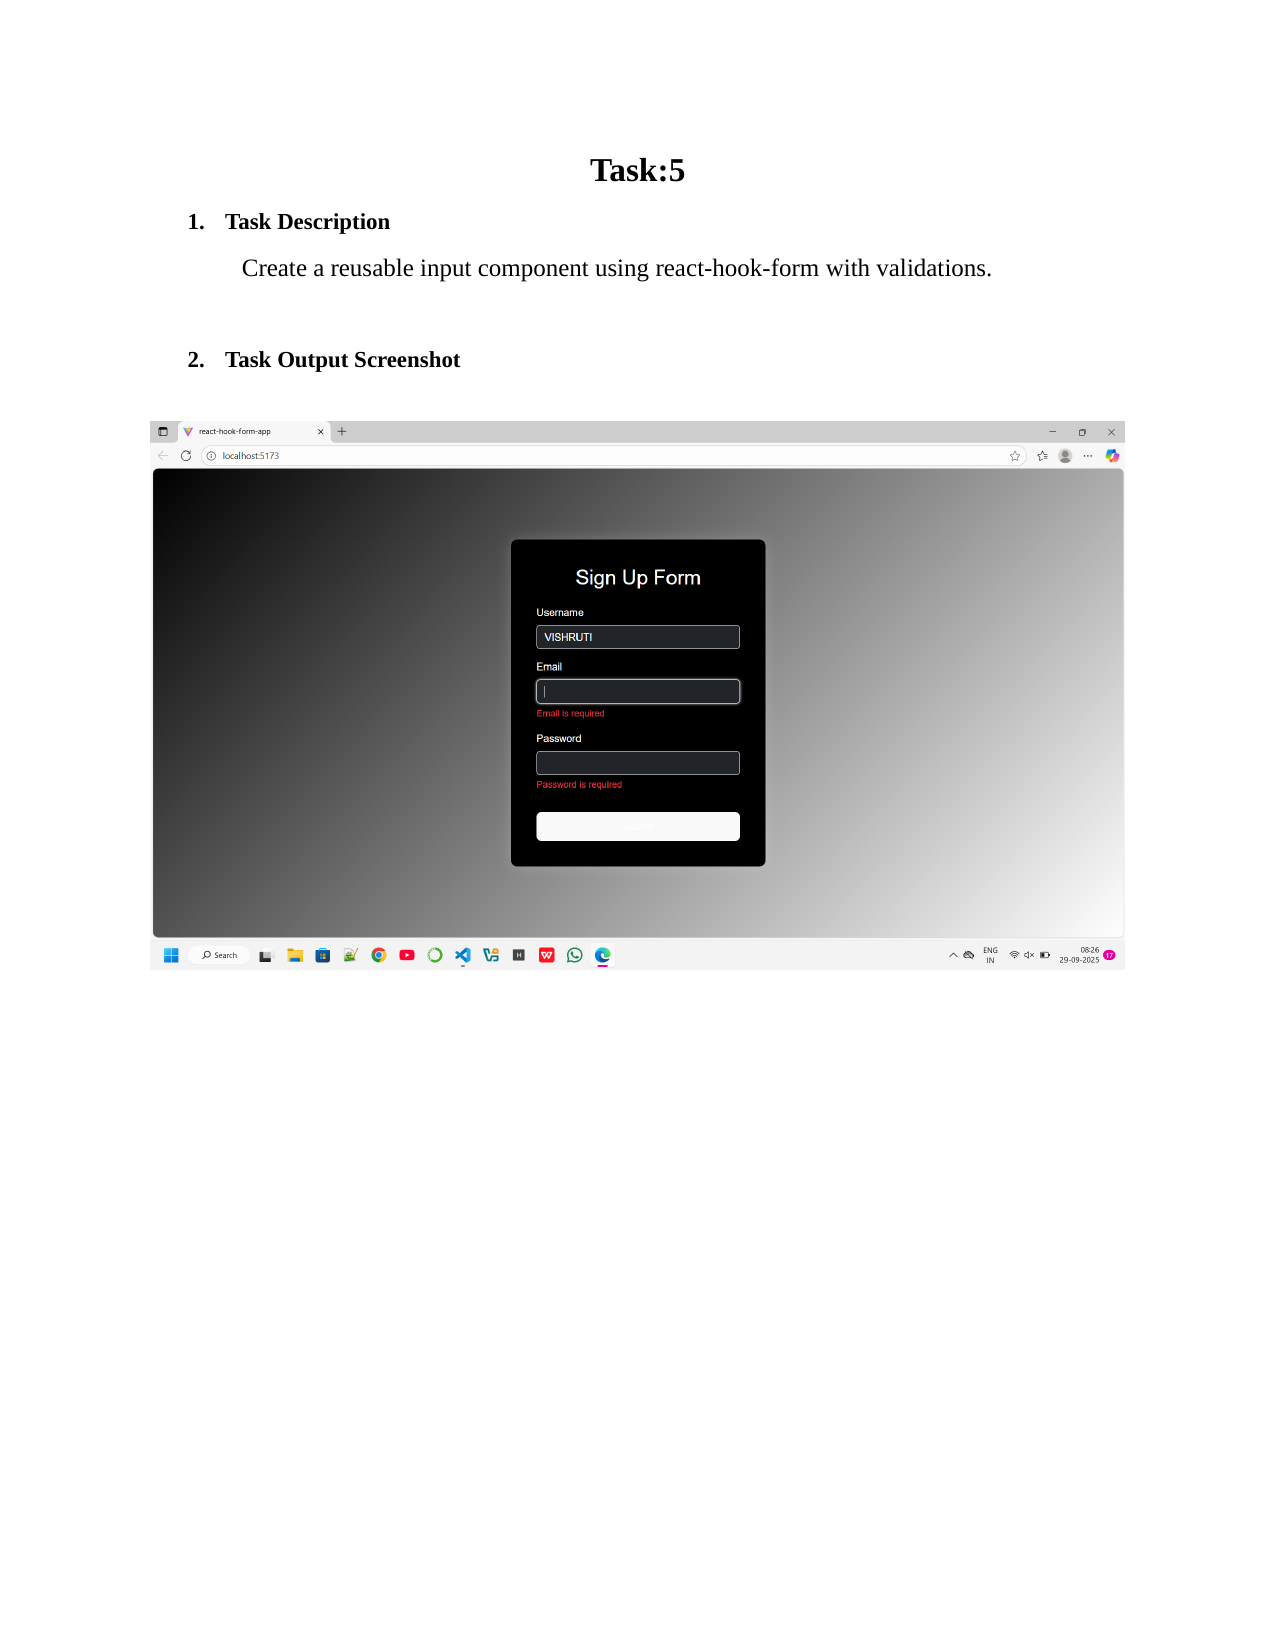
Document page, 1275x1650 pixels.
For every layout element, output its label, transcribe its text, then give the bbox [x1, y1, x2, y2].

text Task:5 [150, 150, 1125, 188]
picture [150, 421, 1125, 970]
list Task Output Screenshot [187, 346, 1125, 372]
text Create a reusable input component using react-hook-form with validations. [150, 253, 1125, 282]
list Task Description [187, 208, 1125, 234]
